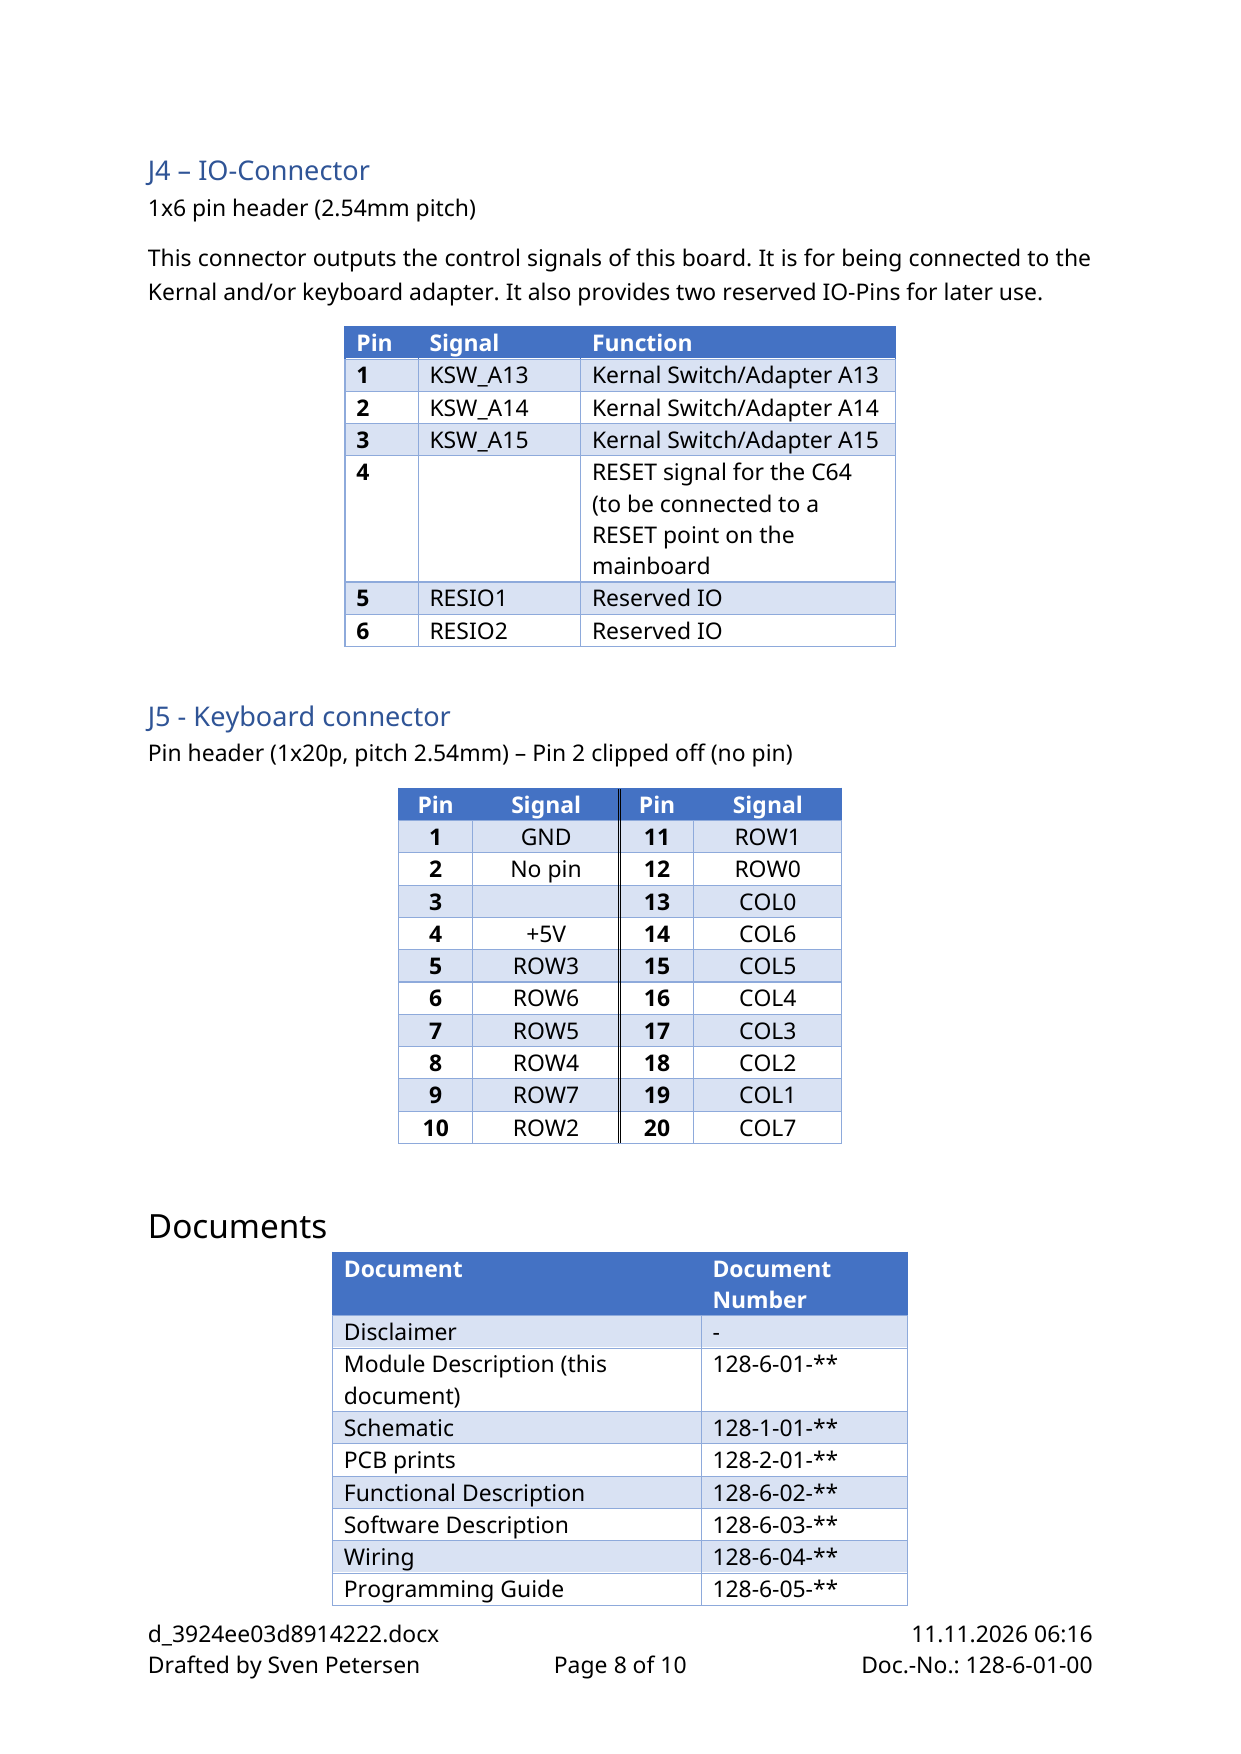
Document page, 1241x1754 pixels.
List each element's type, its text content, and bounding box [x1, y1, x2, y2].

table_cell 13 [621, 886, 693, 917]
table_cell Wiring [333, 1541, 701, 1572]
table_cell No pin [473, 853, 618, 884]
table_cell COL0 [694, 886, 841, 917]
table_cell 17 [621, 1015, 693, 1046]
table_cell RESIO2 [419, 615, 580, 646]
table_cell 7 [399, 1015, 472, 1046]
table_cell 6 [346, 615, 418, 646]
table_cell 128-6-04-** [702, 1541, 907, 1572]
table_cell COL2 [694, 1047, 841, 1078]
text 1x6 pin header (2.54mm pitch) [148, 192, 1093, 223]
table_cell 12 [621, 853, 693, 884]
table_cell ROW0 [694, 853, 841, 884]
table_cell 15 [621, 950, 693, 981]
table_cell 9 [399, 1079, 472, 1111]
table_cell Module Description (this document) [333, 1349, 701, 1411]
table_cell ROW3 [473, 950, 618, 981]
table_cell [473, 886, 618, 917]
table_cell ROW6 [473, 983, 618, 1014]
table_cell 128-1-01-** [702, 1412, 907, 1443]
table_cell COL6 [694, 918, 841, 949]
table_cell 4 [399, 918, 472, 949]
table_header Document [333, 1253, 701, 1315]
table_cell - [702, 1316, 907, 1347]
table_cell PCB prints [333, 1444, 701, 1476]
table_cell 128-6-01-** [702, 1349, 907, 1411]
table_header Pin [621, 789, 693, 820]
table_cell Functional Description [333, 1477, 701, 1508]
table_cell 5 [399, 950, 472, 981]
table_cell 14 [621, 918, 693, 949]
subtitle J5 - Keyboard connector [148, 697, 1093, 734]
text This connector outputs the control signals of this board. It is for being connected to the Kernal and/or keyboard adapter. It also provides two reserved IO-Pins for later use. [148, 242, 1093, 307]
table_cell GND [473, 821, 618, 852]
table_cell 6 [399, 983, 472, 1014]
table_cell [419, 456, 580, 581]
table_cell ROW7 [473, 1079, 618, 1111]
table_cell KSW_A13 [419, 360, 580, 391]
table_header Pin [399, 789, 472, 820]
subtitle J4 – IO-Connector [148, 152, 1093, 189]
table_cell Kernal Switch/Adapter A15 [581, 424, 895, 455]
table_cell 1 [399, 821, 472, 852]
table_cell 8 [399, 1047, 472, 1078]
table_cell ROW1 [694, 821, 841, 852]
table_cell RESET signal for the C64 (to be connected to a RESET point on the mainboard [581, 456, 895, 581]
table_cell 4 [346, 456, 418, 581]
table_cell 2 [399, 853, 472, 884]
table_cell 3 [399, 886, 472, 917]
table_cell COL4 [694, 983, 841, 1014]
table_cell 16 [621, 983, 693, 1014]
table_cell 11 [621, 821, 693, 852]
table_cell Programming Guide [333, 1574, 701, 1605]
table_cell COL3 [694, 1015, 841, 1046]
table_cell COL1 [694, 1079, 841, 1111]
table_cell ROW5 [473, 1015, 618, 1046]
table_cell Kernal Switch/Adapter A13 [581, 360, 895, 391]
table_header Document Number [702, 1253, 907, 1315]
table_cell 18 [621, 1047, 693, 1078]
table_cell +5V [473, 918, 618, 949]
table_cell ROW4 [473, 1047, 618, 1078]
table_cell Schematic [333, 1412, 701, 1443]
table_cell ROW2 [473, 1112, 618, 1143]
table_cell 20 [621, 1112, 693, 1143]
table_cell Reserved IO [581, 583, 895, 614]
table_cell Software Description [333, 1509, 701, 1540]
table_cell Disclaimer [333, 1316, 701, 1347]
table_cell Reserved IO [581, 615, 895, 646]
table_cell 1 [346, 360, 418, 391]
table_cell 19 [621, 1079, 693, 1111]
table_cell 128-6-05-** [702, 1574, 907, 1605]
table_cell 128-6-02-** [702, 1477, 907, 1508]
table_cell KSW_A15 [419, 424, 580, 455]
table_cell 5 [346, 583, 418, 614]
table_header Signal [419, 327, 580, 358]
table_header Function [581, 327, 895, 358]
table_header Signal [694, 789, 841, 820]
table_cell KSW_A14 [419, 392, 580, 423]
table_header Signal [473, 789, 618, 820]
table_cell 128-2-01-** [702, 1444, 907, 1476]
table_cell COL5 [694, 950, 841, 981]
text Pin header (1x20p, pitch 2.54mm) – Pin 2 clipped off (no pin) [148, 737, 1093, 768]
table_cell 3 [346, 424, 418, 455]
subtitle Documents [148, 1203, 1093, 1248]
table_cell 128-6-03-** [702, 1509, 907, 1540]
table_cell RESIO1 [419, 583, 580, 614]
table_cell 2 [346, 392, 418, 423]
table_cell COL7 [694, 1112, 841, 1143]
table_header Pin [346, 327, 418, 358]
table_cell 10 [399, 1112, 472, 1143]
table_cell Kernal Switch/Adapter A14 [581, 392, 895, 423]
